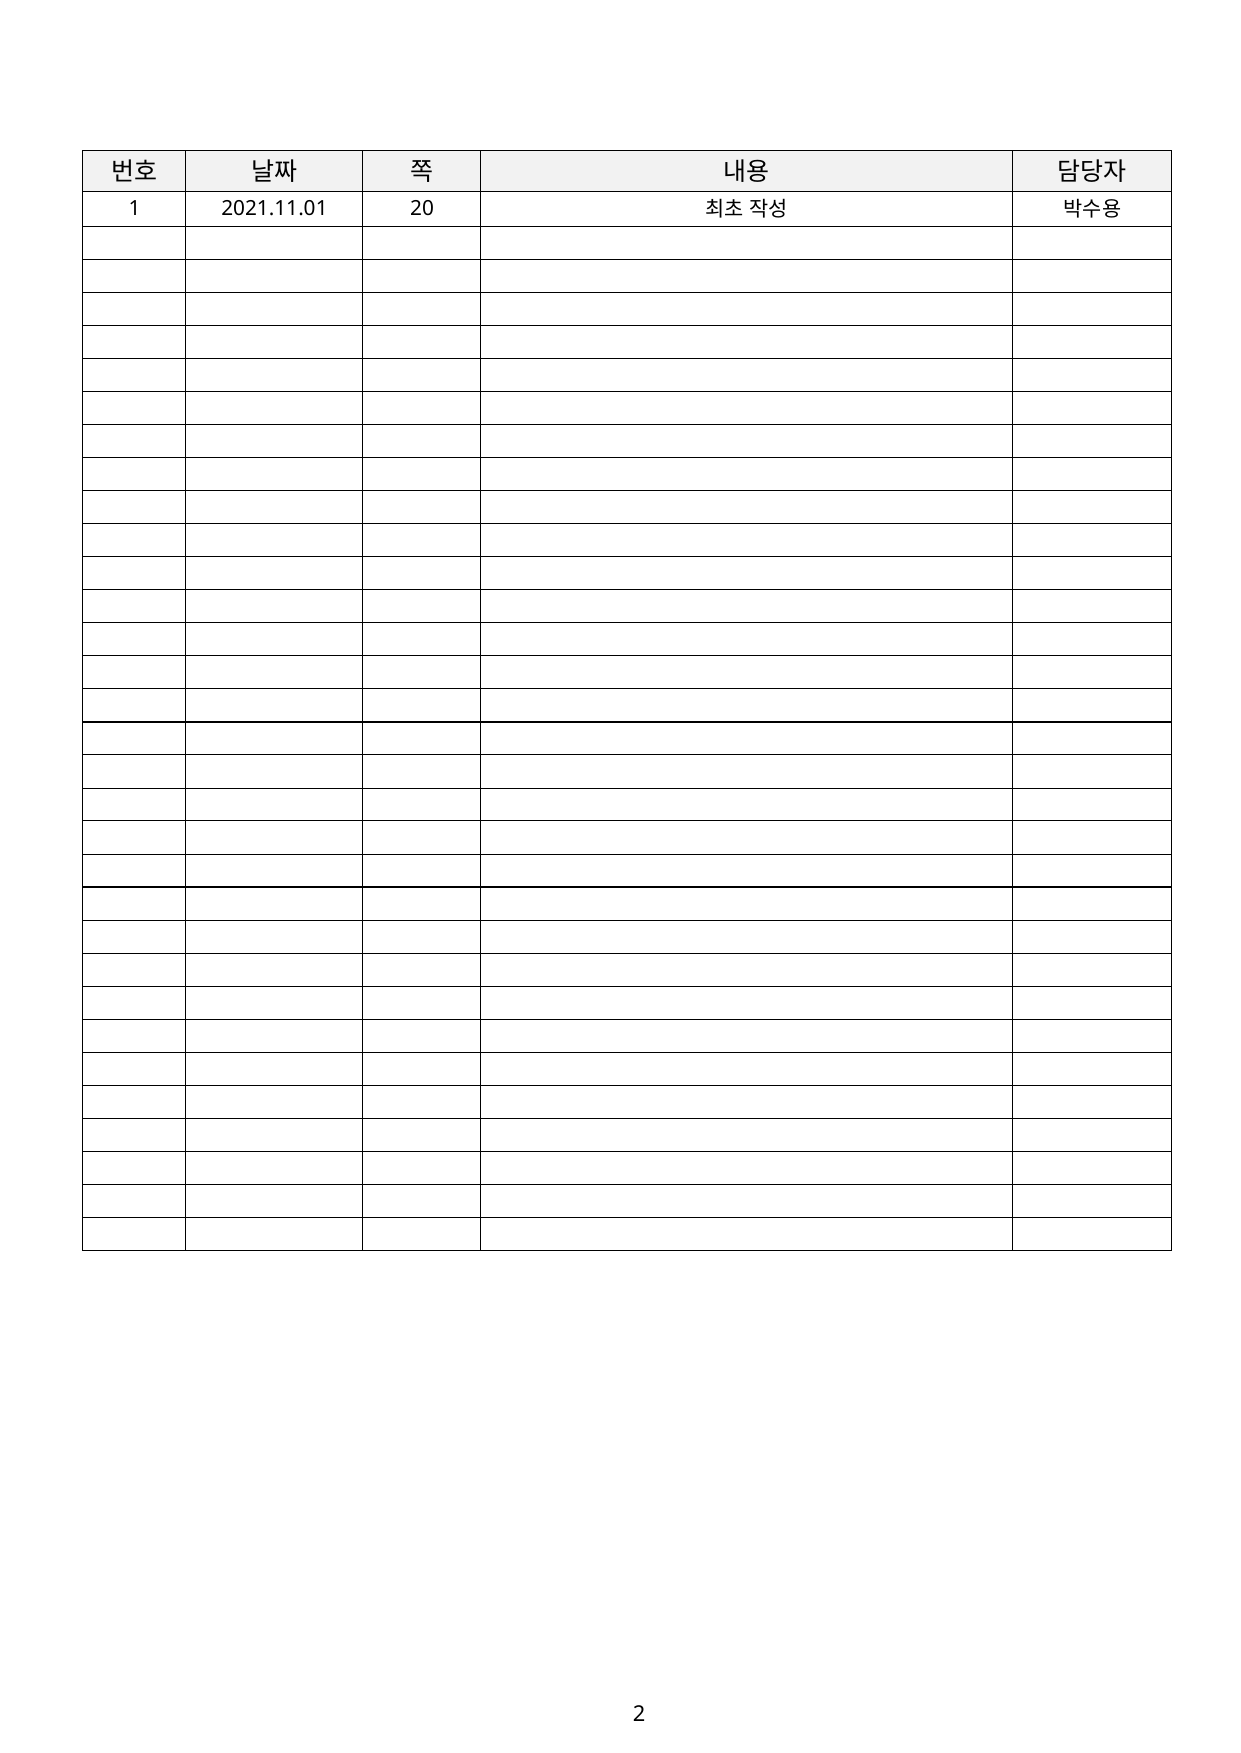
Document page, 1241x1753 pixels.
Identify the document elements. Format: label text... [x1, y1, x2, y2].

table_cell [186, 1053, 362, 1084]
table_cell [1013, 491, 1171, 523]
table_cell [186, 689, 362, 721]
table_cell [83, 987, 185, 1018]
table_cell [481, 524, 1012, 556]
table_cell [481, 590, 1012, 622]
table_cell [363, 755, 480, 787]
table_cell [1013, 326, 1171, 358]
table_cell [1013, 1053, 1171, 1084]
table_cell [186, 491, 362, 523]
table_cell [481, 392, 1012, 424]
table_cell 20 [363, 192, 480, 226]
table_cell [481, 227, 1012, 259]
table_cell [363, 1020, 480, 1052]
table_cell [1013, 1086, 1171, 1118]
table_cell [481, 723, 1012, 754]
table_cell [186, 1152, 362, 1184]
table_cell [363, 987, 480, 1018]
table_cell [186, 755, 362, 787]
table_cell [481, 855, 1012, 886]
table_cell [1013, 1218, 1171, 1250]
table_cell [363, 1119, 480, 1151]
table_cell [1013, 425, 1171, 457]
table_cell [186, 855, 362, 886]
table_cell 최초 작성 [481, 192, 1012, 226]
table_cell [363, 623, 480, 655]
table_cell [363, 1185, 480, 1217]
table_cell [481, 260, 1012, 292]
table_cell [83, 954, 185, 986]
table_cell [83, 921, 185, 952]
table_cell [83, 1152, 185, 1184]
table_cell [83, 491, 185, 523]
table_cell [363, 392, 480, 424]
table_cell [83, 1119, 185, 1151]
table_cell [1013, 524, 1171, 556]
table_cell [186, 425, 362, 457]
table_cell [363, 888, 480, 919]
table_cell [186, 326, 362, 358]
table_cell [83, 392, 185, 424]
table_cell [83, 1185, 185, 1217]
table_cell [83, 359, 185, 391]
table_cell [363, 557, 480, 589]
table_cell 담당자 [1013, 151, 1171, 191]
table_cell [363, 723, 480, 754]
table_cell [481, 1020, 1012, 1052]
table_cell [186, 789, 362, 820]
table_cell [83, 821, 185, 853]
table_cell [1013, 590, 1171, 622]
table_cell [83, 888, 185, 919]
table_cell [1013, 921, 1171, 952]
table_cell [481, 789, 1012, 820]
table_cell [83, 227, 185, 259]
table_cell [481, 1218, 1012, 1250]
table_cell [481, 491, 1012, 523]
table_cell [363, 1053, 480, 1084]
table_cell [1013, 260, 1171, 292]
table_cell [481, 557, 1012, 589]
table_cell [1013, 293, 1171, 325]
table_cell [481, 656, 1012, 688]
table_cell [1013, 888, 1171, 919]
table_cell [186, 590, 362, 622]
table_cell [363, 590, 480, 622]
table_cell 번호 [83, 151, 185, 191]
table_cell [363, 524, 480, 556]
table_cell [1013, 689, 1171, 721]
table_cell 쪽 [363, 151, 480, 191]
table_cell [186, 524, 362, 556]
table_cell [83, 293, 185, 325]
table_cell [1013, 656, 1171, 688]
table_cell [363, 821, 480, 853]
table_cell [186, 921, 362, 952]
table_cell [363, 689, 480, 721]
table_cell [481, 1086, 1012, 1118]
table_cell [481, 755, 1012, 787]
table_cell [83, 689, 185, 721]
table_cell [481, 1185, 1012, 1217]
table_cell [363, 458, 480, 490]
table_cell [83, 1053, 185, 1084]
table_cell [363, 1086, 480, 1118]
table_cell [363, 921, 480, 952]
table_cell [186, 1086, 362, 1118]
table_cell [481, 987, 1012, 1018]
table_cell [1013, 821, 1171, 853]
table_cell [481, 921, 1012, 952]
table_cell [481, 623, 1012, 655]
table_cell [1013, 954, 1171, 986]
table_cell [1013, 1185, 1171, 1217]
table_cell [481, 359, 1012, 391]
table_cell [83, 723, 185, 754]
table_cell [186, 821, 362, 853]
table_cell [363, 260, 480, 292]
table_cell [481, 1053, 1012, 1084]
table_cell [186, 293, 362, 325]
table_cell [186, 1119, 362, 1151]
table_cell [363, 491, 480, 523]
table_cell [186, 1020, 362, 1052]
table_cell [1013, 755, 1171, 787]
table_cell [186, 458, 362, 490]
table_cell [186, 359, 362, 391]
table_cell [186, 557, 362, 589]
table_cell [186, 623, 362, 655]
table_cell [481, 888, 1012, 919]
table_cell [481, 1152, 1012, 1184]
table_cell [1013, 723, 1171, 754]
table_cell [1013, 623, 1171, 655]
table_cell [83, 458, 185, 490]
table_cell [363, 855, 480, 886]
table_cell 날짜 [186, 151, 362, 191]
table_cell [83, 1086, 185, 1118]
table_cell [481, 821, 1012, 853]
table_cell [186, 1185, 362, 1217]
table_cell [363, 1152, 480, 1184]
table_cell [83, 656, 185, 688]
table_cell [481, 1119, 1012, 1151]
table_cell 내용 [481, 151, 1012, 191]
table_cell [186, 987, 362, 1018]
table_cell [1013, 1152, 1171, 1184]
table_cell [83, 1020, 185, 1052]
table_cell [83, 260, 185, 292]
table_cell [186, 723, 362, 754]
table_cell [1013, 557, 1171, 589]
table_cell [363, 425, 480, 457]
table_cell [186, 954, 362, 986]
table_cell [363, 359, 480, 391]
table_cell [481, 293, 1012, 325]
table_cell [83, 1218, 185, 1250]
table_cell [481, 458, 1012, 490]
table_cell [186, 656, 362, 688]
table_cell [363, 227, 480, 259]
table_cell [83, 755, 185, 787]
table_cell [1013, 789, 1171, 820]
table_cell 박수용 [1013, 192, 1171, 226]
table_cell [1013, 392, 1171, 424]
table_cell [83, 425, 185, 457]
table_cell 1 [83, 192, 185, 226]
table_cell [363, 789, 480, 820]
table_cell [481, 326, 1012, 358]
table_cell [363, 1218, 480, 1250]
table_cell [363, 326, 480, 358]
table_cell [1013, 987, 1171, 1018]
table_cell [83, 524, 185, 556]
table_cell [1013, 1020, 1171, 1052]
table_cell [186, 888, 362, 919]
table_cell [186, 260, 362, 292]
table_cell [1013, 1119, 1171, 1151]
table_cell [1013, 359, 1171, 391]
table_cell [83, 326, 185, 358]
table_cell [481, 954, 1012, 986]
table_cell [1013, 855, 1171, 886]
table_cell [83, 623, 185, 655]
table_cell [481, 689, 1012, 721]
table_cell [481, 425, 1012, 457]
table_cell [363, 293, 480, 325]
table_cell [186, 227, 362, 259]
table_cell [1013, 458, 1171, 490]
table_cell [363, 656, 480, 688]
table_cell [1013, 227, 1171, 259]
table_cell [186, 392, 362, 424]
table_cell [83, 789, 185, 820]
table_cell [83, 557, 185, 589]
table_cell [363, 954, 480, 986]
table_cell [83, 590, 185, 622]
table_cell 2021.11.01 [186, 192, 362, 226]
table_cell [186, 1218, 362, 1250]
table_cell [83, 855, 185, 886]
